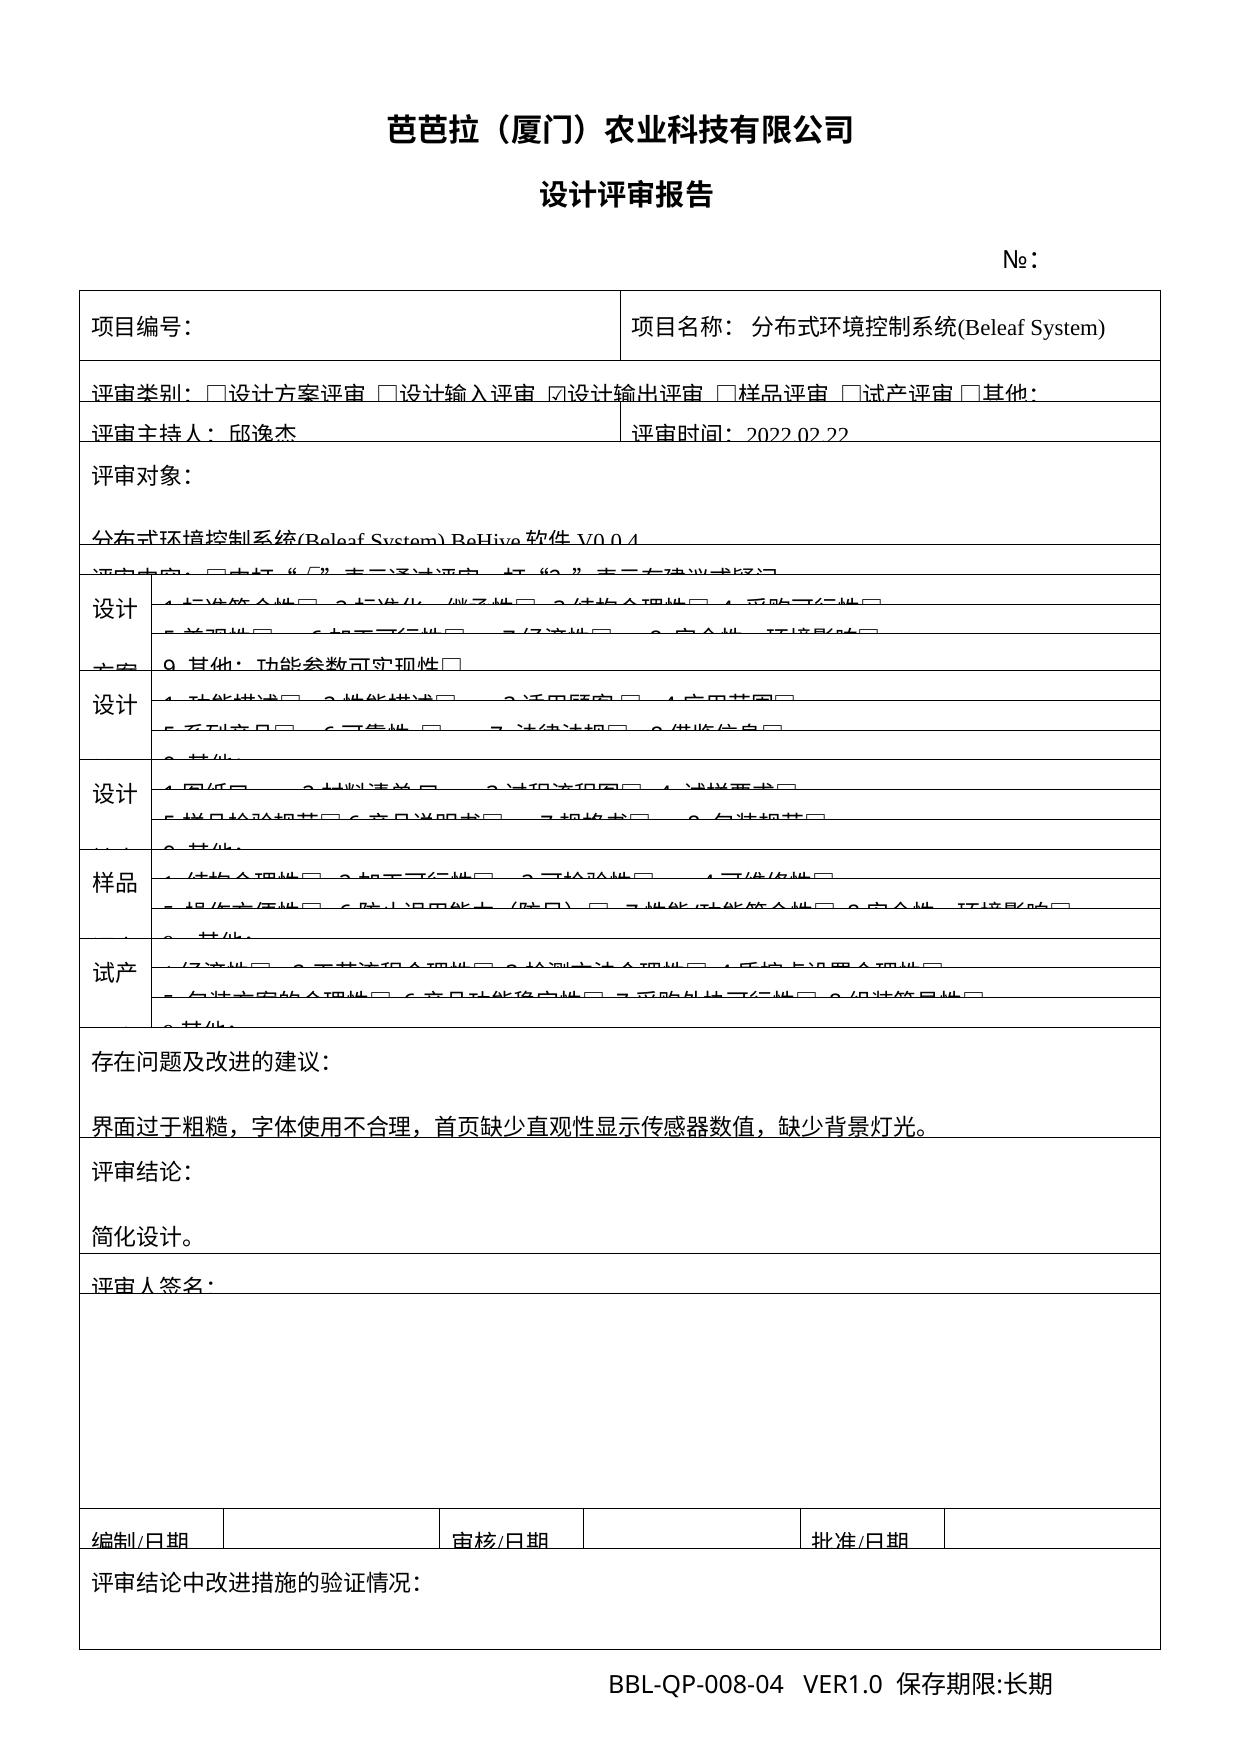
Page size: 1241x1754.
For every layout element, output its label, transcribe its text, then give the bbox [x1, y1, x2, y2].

text BBL-QP-008-04 VER1.0 保存期限:长期 [187, 1650, 1053, 1715]
table_cell 编制/日期 [80, 1509, 223, 1548]
table_header 项目名称： 分布式环境控制系统(Beleaf System) [621, 291, 1160, 360]
table_cell 样品评审 [80, 850, 151, 937]
text 设计评审报告 [187, 160, 1053, 225]
table_cell 评审结论中改进措施的验证情况： 验证人： [80, 1549, 1160, 1649]
table_cell 5. 操作方便性□ 6.防止误用能力（防呆）□ 7.性能/功能符合性□ 8.安全性、环境影响□ [152, 879, 1160, 908]
table_cell 评审对象： 分布式环境控制系统(Beleaf System) BeHive软件 V0.0.4 [80, 442, 1160, 544]
table_cell 评审人签名： [80, 1254, 1160, 1293]
table_cell 评审结论： 简化设计。 [80, 1138, 1160, 1253]
table_cell 批准/日期 [801, 1509, 944, 1548]
table_cell 评审内容：□内打“√”表示通过评审，打“？”表示有建议或疑问。 [80, 545, 1160, 574]
table_cell 5.系列产品□ 6.可靠性 □ 7. 法律法规□ 8.借鉴信息□ [152, 701, 1160, 730]
table_cell 设计方案评审 [80, 575, 151, 670]
table_cell 1.图纸 2.材料清单 3.过程流程图□ 4. 试样要求□ [152, 760, 1160, 789]
table_cell 试产评审 [80, 939, 151, 1027]
table_cell 审核/日期 [440, 1509, 583, 1548]
table_cell [80, 1294, 1160, 1508]
table_cell 1. 结构合理性□ 2.加工可行性□ 3.可检验性□ 4.可维修性□ [152, 850, 1160, 878]
table_cell 9．其他： [152, 909, 1160, 937]
table_cell 5.美观性□ 6.加工可行性□ 7.经济性□ 8. 安全性、环境影响□ [152, 605, 1160, 633]
text №： [187, 225, 1053, 290]
table_cell 存在问题及改进的建议： 界面过于粗糙，字体使用不合理，首页缺少直观性显示传感器数值，缺少背景灯光。 [80, 1028, 1160, 1137]
table_cell [945, 1509, 1160, 1548]
table_cell 5. 包装方案的合理性□ 6.产品功能稳定性□ 7.采购外协可行性□ 8.组装简易性□ [152, 968, 1160, 997]
table_cell 设计输入 [80, 671, 151, 759]
table_cell 9. 其他： [152, 731, 1160, 759]
text 芭芭拉（厦门）农业科技有限公司 [187, 95, 1053, 160]
table_cell 9.其他： [152, 998, 1160, 1027]
table_cell 1.经济性□ 2.工艺流程合理性□ 3.检测方法合理性□ 4.质控点设置合理性□ [152, 939, 1160, 967]
table_cell 设计输出 [80, 760, 151, 848]
table_cell 评审类别：□设计方案评审 □设计输入评审 ☑设计输出评审 □样品评审 □试产评审 □其他： [80, 361, 1160, 401]
table_cell 9. 其他：功能参数可实现性□ [152, 634, 1160, 670]
table_cell 1. 功能描述□ 2.性能描述□ 3.适用顾客 □ 4.应用范围□ [152, 671, 1160, 700]
table_cell 1.标准符合性□ 2.标准化、继承性□ 3.结构合理性□ 4. 采购可行性□ [152, 575, 1160, 604]
table_cell 评审时间：2022.02.22 [621, 402, 1160, 441]
table_cell [584, 1509, 800, 1548]
table_header 项目编号： [80, 291, 620, 360]
table_cell 5.样品检验规范□ 6.产品说明书□ 7.规格书□ 8. 包装规范□ [152, 790, 1160, 819]
table_cell 9. 其他： [152, 820, 1160, 848]
table_cell [224, 1509, 439, 1548]
table_cell 评审主持人：邱逸杰 [80, 402, 620, 441]
